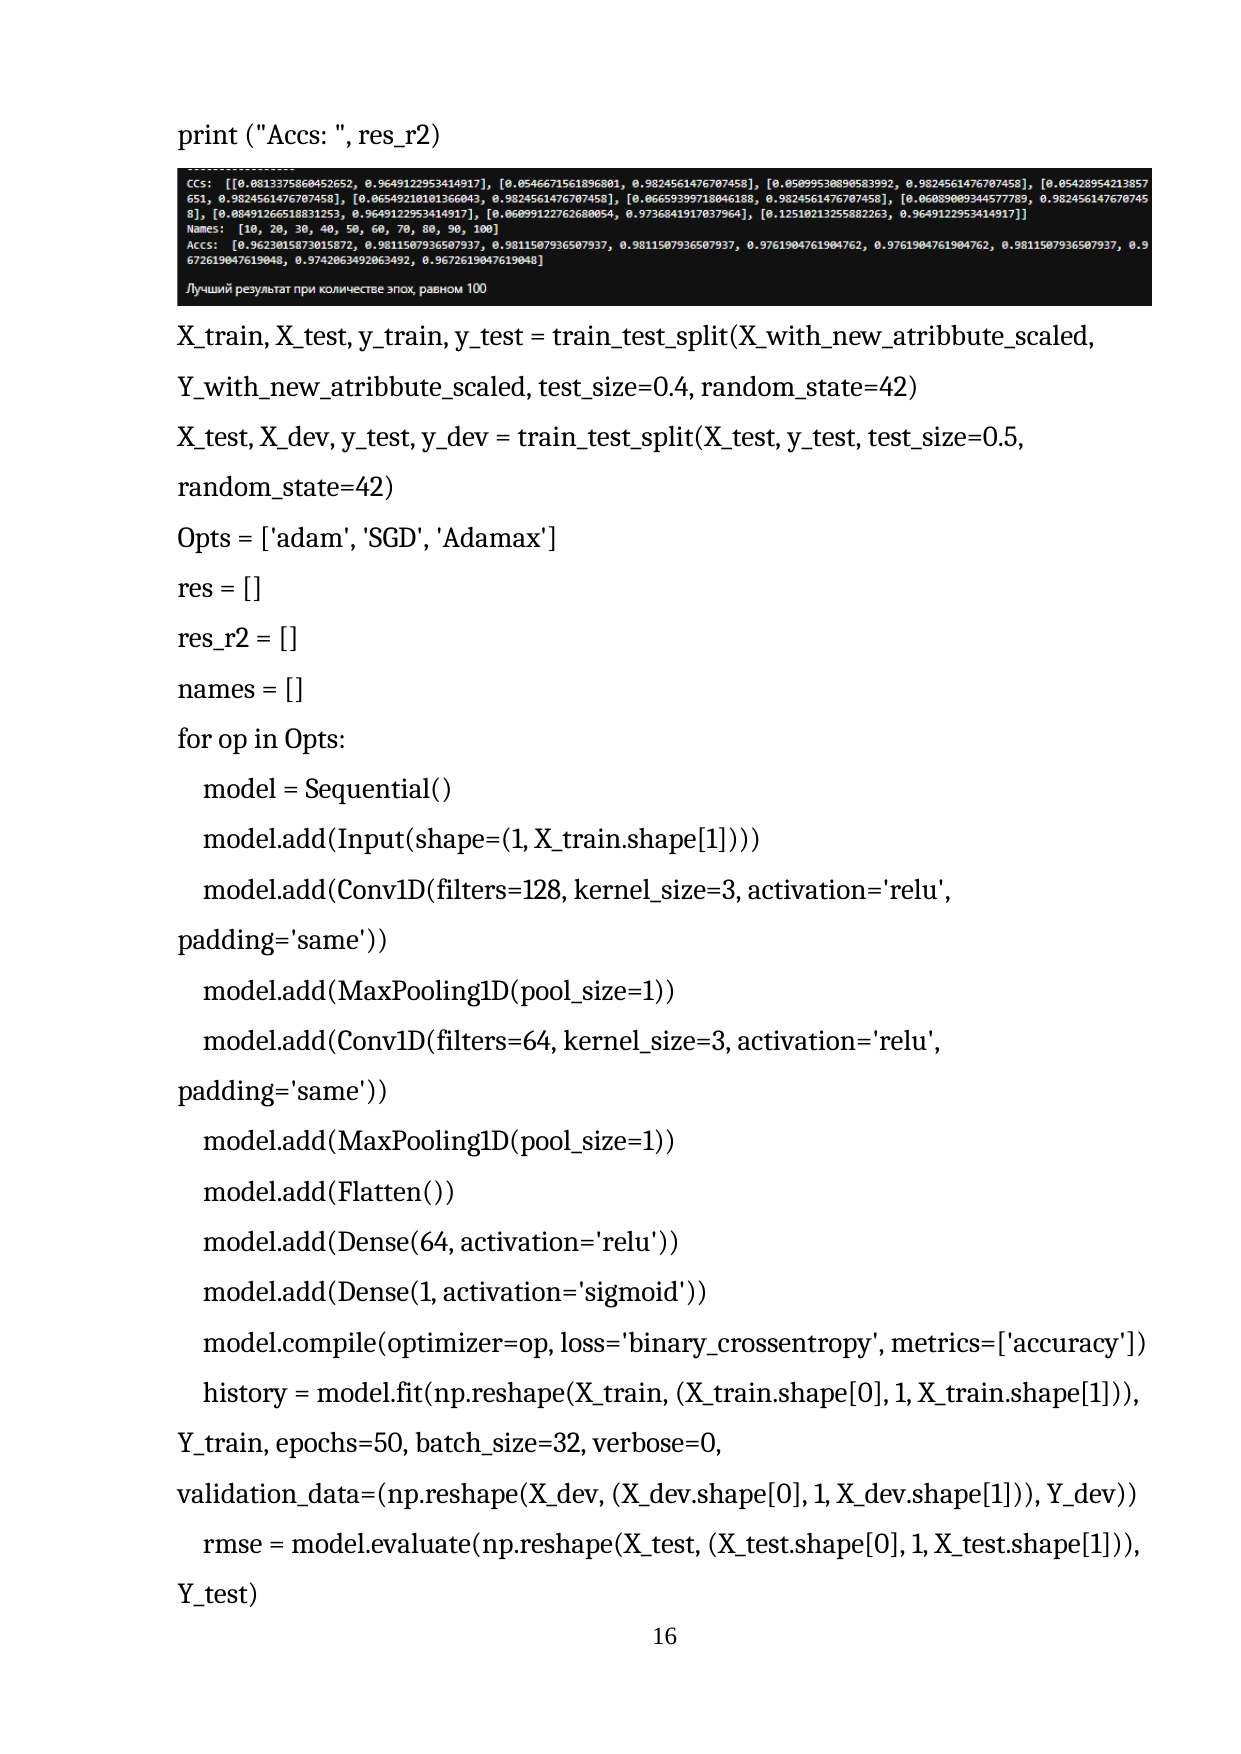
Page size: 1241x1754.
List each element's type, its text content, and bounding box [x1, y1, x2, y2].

text model.compile(optimizer=op, loss='binary_crossentropy', metrics=['accuracy']) [177, 1326, 1152, 1359]
picture [177, 168, 1152, 306]
text model.add(Dense(1, activation='sigmoid')) [177, 1276, 1152, 1309]
text model.add(MaxPooling1D(pool_size=1)) [177, 1124, 1152, 1158]
text Opts = ['adam', 'SGD', 'Adamax'] [177, 521, 1152, 554]
text model.add(MaxPooling1D(pool_size=1)) [177, 974, 1152, 1007]
text X_test, X_dev, y_test, y_dev = train_test_split(X_test, y_test, test_size=0.5, random_state=42) [177, 420, 1152, 504]
text model.add(Dense(64, activation='relu')) [177, 1225, 1152, 1259]
text X_train, X_test, y_train, y_test = train_test_split(X_with_new_atribbute_scaled, Y_with_new_atribbute_scaled, test_size=0.4, random_state=42) [177, 319, 1152, 403]
text res_r2 = [] [177, 621, 1152, 655]
text names = [] [177, 672, 1152, 705]
text model.add(Flatten()) [177, 1175, 1152, 1208]
text history = model.fit(np.reshape(X_train, (X_train.shape[0], 1, X_train.shape[1])), Y_train, epochs=50, batch_size=32, verbose=0, validation_data=(np.reshape(X_dev, (X_dev.shape[0], 1, X_dev.shape[1])), Y_dev)) [177, 1376, 1152, 1510]
text rmse = model.evaluate(np.reshape(X_test, (X_test.shape[0], 1, X_test.shape[1])), Y_test) [177, 1527, 1152, 1611]
text for op in Opts: [177, 722, 1152, 756]
text model = Sequential() [177, 772, 1152, 806]
text model.add(Conv1D(filters=64, kernel_size=3, activation='relu', padding='same')) [177, 1024, 1152, 1108]
text res = [] [177, 571, 1152, 605]
text model.add(Conv1D(filters=128, kernel_size=3, activation='relu', padding='same')) [177, 873, 1152, 957]
text print ("Accs: ", res_r2) [177, 118, 1152, 152]
text model.add(Input(shape=(1, X_train.shape[1]))) [177, 823, 1152, 856]
